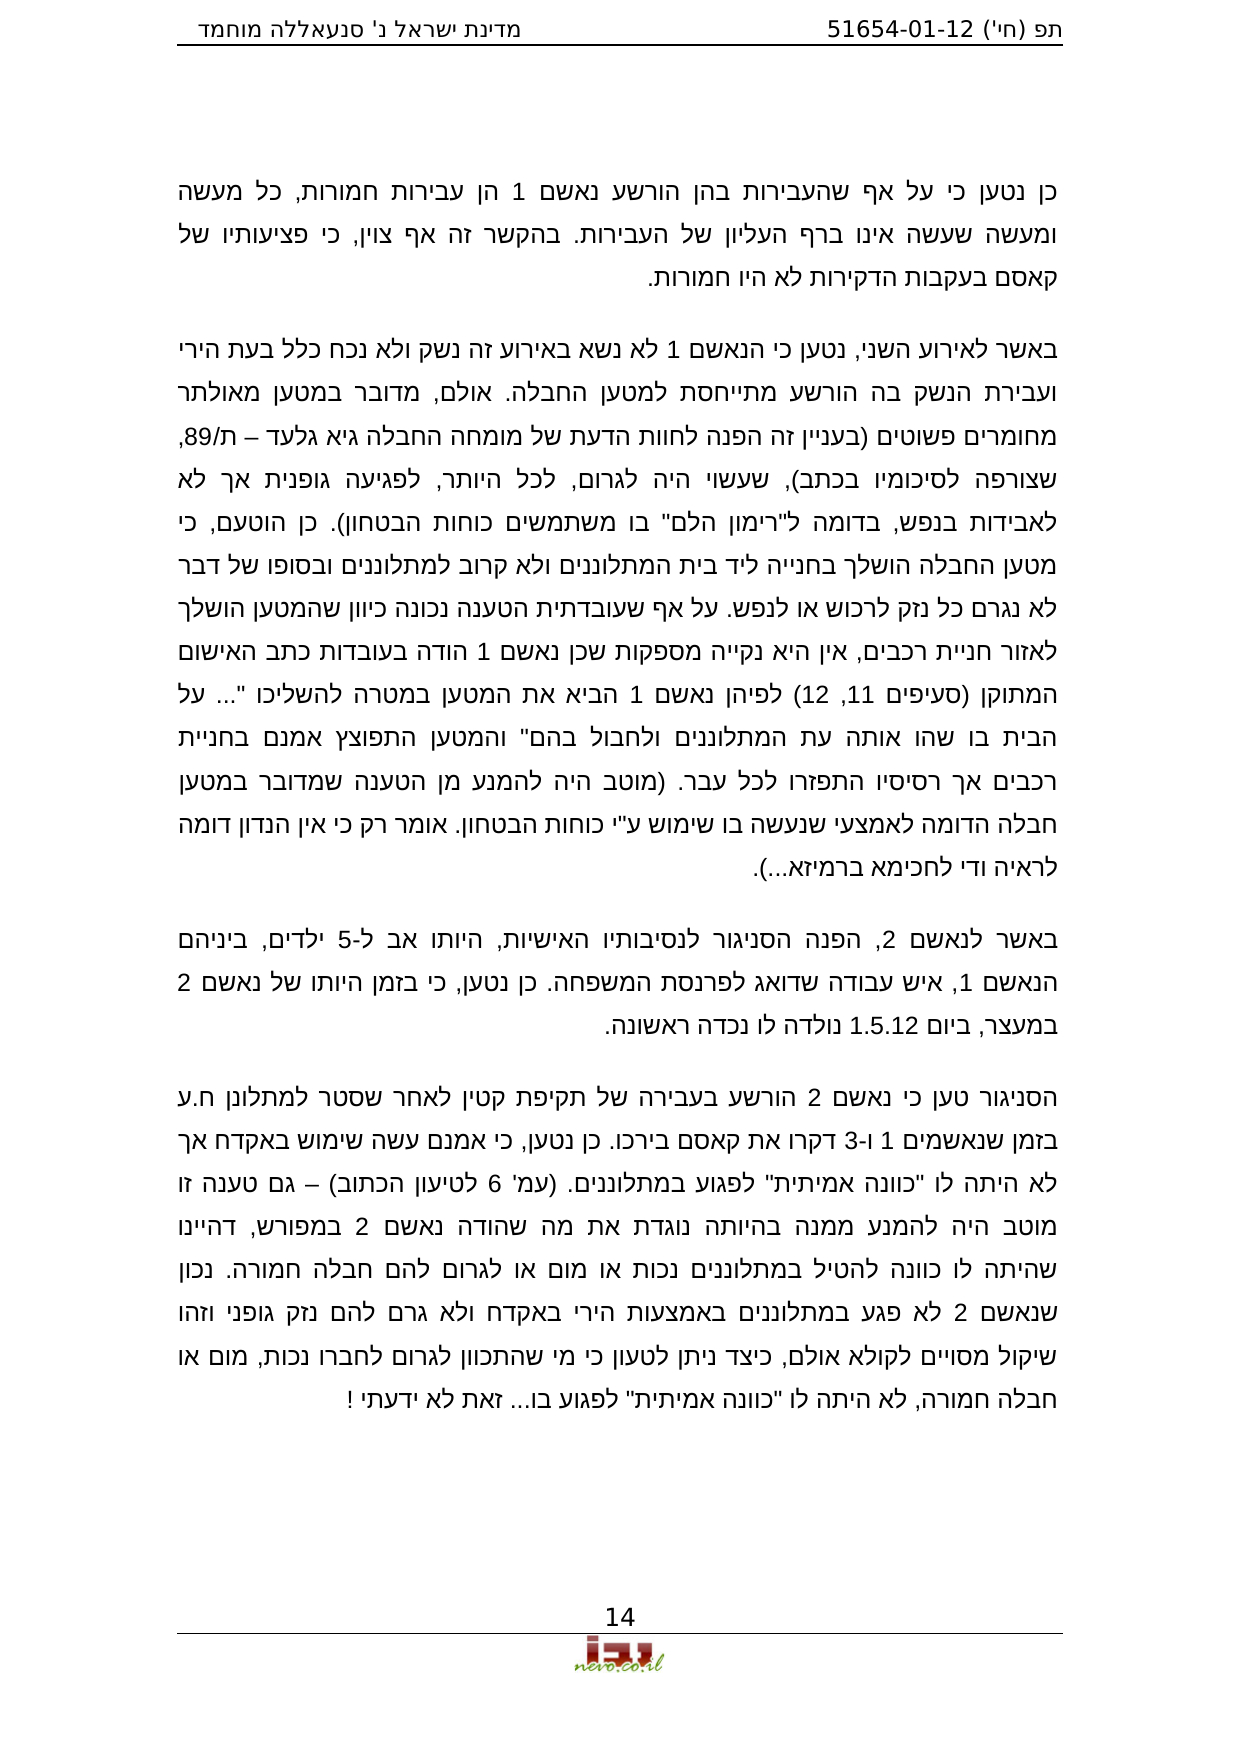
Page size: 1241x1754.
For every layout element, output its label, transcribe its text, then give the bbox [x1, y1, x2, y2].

text באשר לאירוע השני, נטען כי הנאשם 1 לא נשא באירוע זה נשק ולא נכח כלל בעת הירי ועבירת הנשק בה הורשע מתייחסת למטען החבלה. אולם, מדובר במטען מאולתר מחומרים פשוטים (בעניין זה הפנה לחוות הדעת של מומחה החבלה גיא גלעד – ת/89, שצורפה לסיכומיו בכתב), שעשוי היה לגרום, לכל היותר, לפגיעה גופנית אך לא לאבידות בנפש, בדומה ל"רימון הלם" בו משתמשים כוחות הבטחון). כן הוטעם, כי מטען החבלה הושלך בחנייה ליד בית המתלוננים ולא קרוב למתלוננים ובסופו של דבר לא נגרם כל נזק לרכוש או לנפש. על אף שעובדתית הטענה נכונה כיוון שהמטען הושלך לאזור חניית רכבים, אין היא נקייה מספקות שכן נאשם 1 הודה בעובדות כתב האישום המתוקן (סעיפים 11, 12) לפיהן נאשם 1 הביא את המטען במטרה להשליכו "... על הבית בו שהו אותה עת המתלוננים ולחבול בהם" והמטען התפוצץ אמנם בחניית רכבים אך רסיסיו התפזרו לכל עבר. (מוטב היה להמנע מן הטענה שמדובר במטען חבלה הדומה לאמצעי שנעשה בו שימוש ע"י כוחות הבטחון. אומר רק כי אין הנדון דומה לראיה ודי לחכימא ברמיזא...). [177, 335, 1058, 882]
text כן נטען כי על אף שהעבירות בהן הורשע נאשם 1 הן עבירות חמורות, כל מעשה ומעשה שעשה אינו ברף העליון של העבירות. בהקשר זה אף צוין, כי פציעותיו של קאסם בעקבות הדקירות לא היו חמורות. [177, 177, 1058, 292]
text הסניגור טען כי נאשם 2 הורשע בעבירה של תקיפת קטין לאחר שסטר למתלונן ח.ע בזמן שנאשמים 1 ו-3 דקרו את קאסם בירכו. כן נטען, כי אמנם עשה שימוש באקדח אך לא היתה לו "כוונה אמיתית" לפגוע במתלוננים. (עמ' 6 לטיעון הכתוב) – גם טענה זו מוטב היה להמנע ממנה בהיותה נוגדת את מה שהודה נאשם 2 במפורש, דהיינו שהיתה לו כוונה להטיל במתלוננים נכות או מום או לגרום להם חבלה חמורה. נכון שנאשם 2 לא פגע במתלוננים באמצעות הירי באקדח ולא גרם להם נזק גופני וזהו שיקול מסויים לקולא אולם, כיצד ניתן לטעון כי מי שהתכוון לגרום לחברו נכות, מום או חבלה חמורה, לא היתה לו "כוונה אמיתית" לפגוע בו... זאת לא ידעתי ! [177, 1083, 1058, 1413]
text באשר לנאשם 2, הפנה הסניגור לנסיבותיו האישיות, היותו אב ל-5 ילדים, ביניהם הנאשם 1, איש עבודה שדואג לפרנסת המשפחה. כן נטען, כי בזמן היותו של נאשם 2 במעצר, ביום 1.5.12 נולדה לו נכדה ראשונה. [177, 925, 1058, 1040]
picture [574, 1635, 666, 1673]
